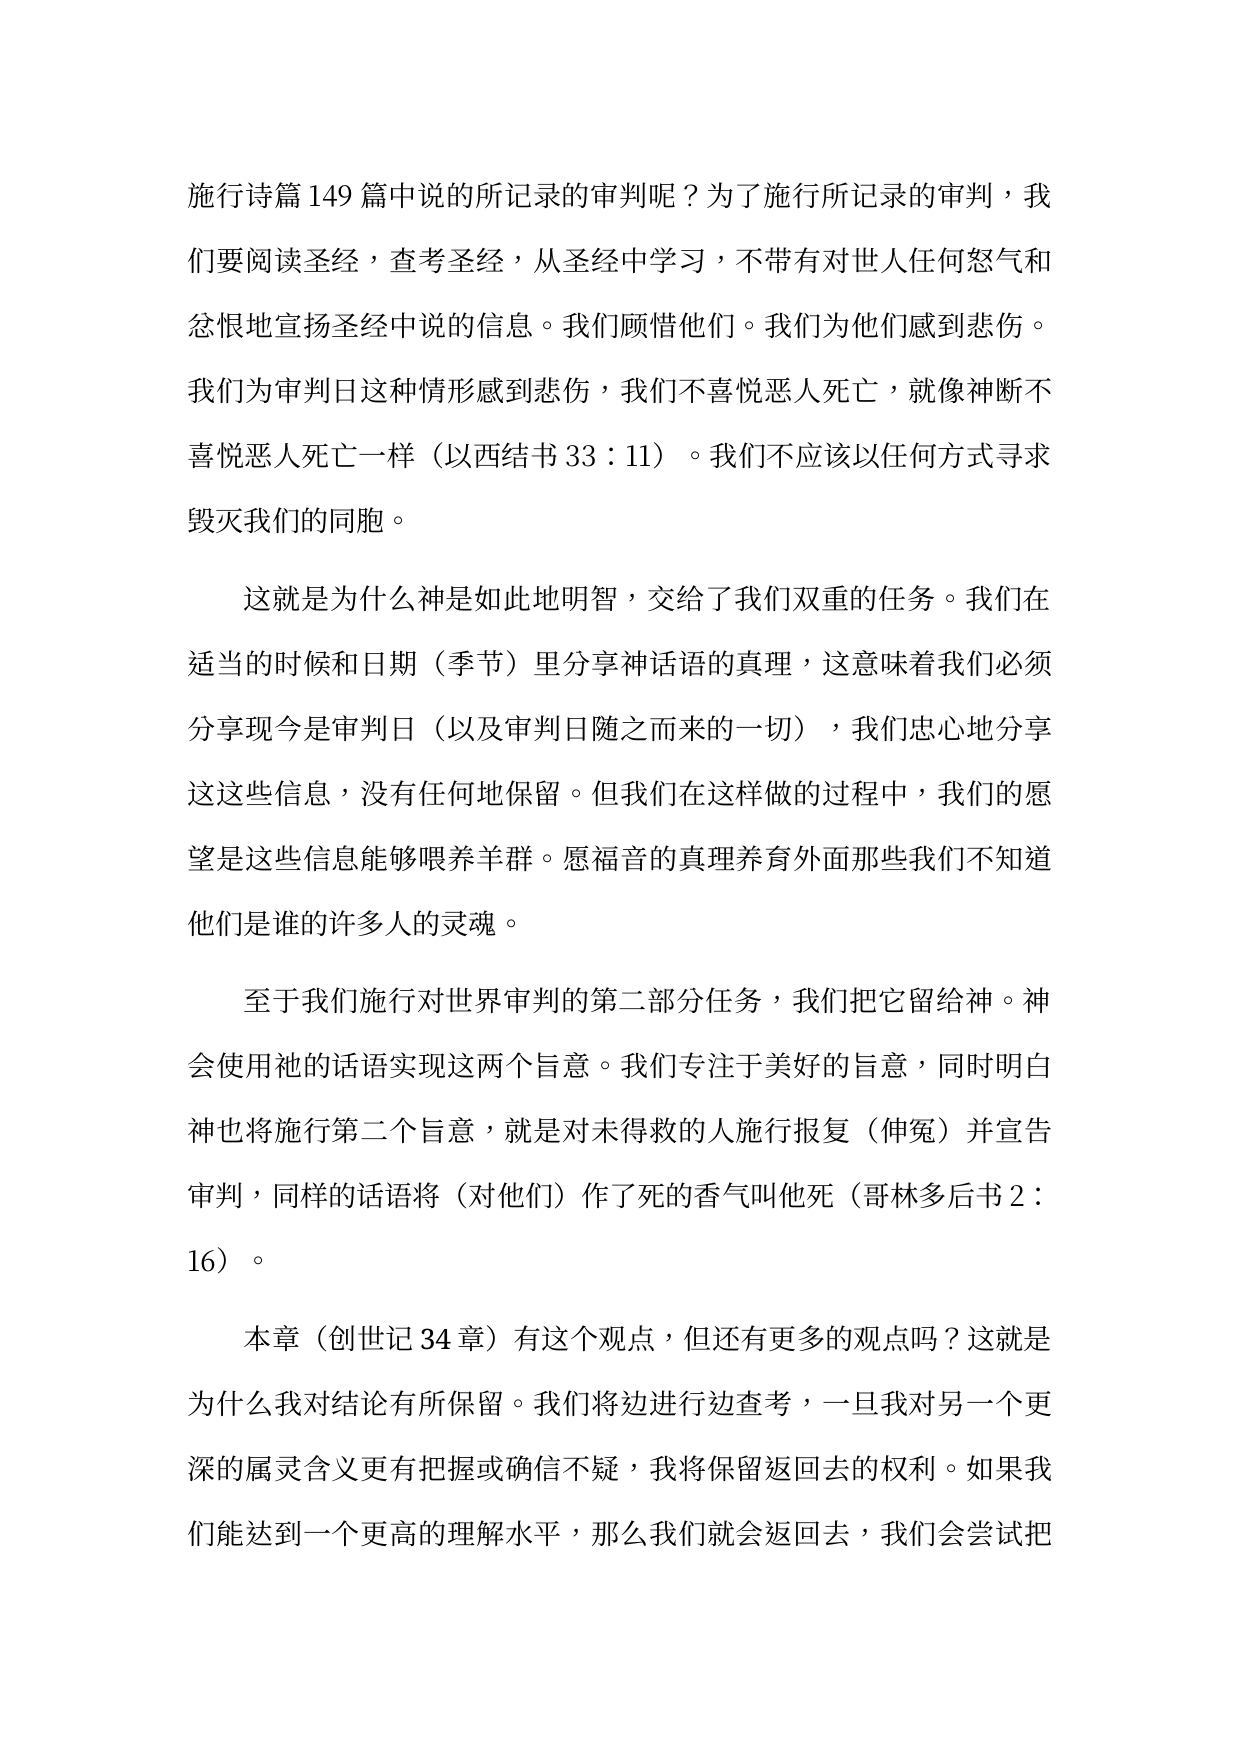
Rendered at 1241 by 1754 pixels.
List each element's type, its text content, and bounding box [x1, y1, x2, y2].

text 这就是为什么神是如此地明智，交给了我们双重的任务。我们在适当的时候和日期（季节）里分享神话语的真理，这意味着我们必须分享现今是审判日（以及审判日随之而来的一切），我们忠心地分享这这些信息，没有任何地保留。但我们在这样做的过程中，我们的愿望是这些信息能够喂养羊群。愿福音的真理养育外面那些我们不知道他们是谁的许多人的灵魂。 [187, 564, 1053, 954]
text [187, 1304, 1053, 1564]
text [187, 162, 1053, 552]
text 至于我们施行对世界审判的第二部分任务，我们把它留给神。神会使用祂的话语实现这两个旨意。我们专注于美好的旨意，同时明白神也将施行第二个旨意，就是对未得救的人施行报复（伸冤）并宣告审判，同样的话语将（对他们）作了死的香气叫他死（哥林多后书2：16）。 [187, 967, 1053, 1292]
